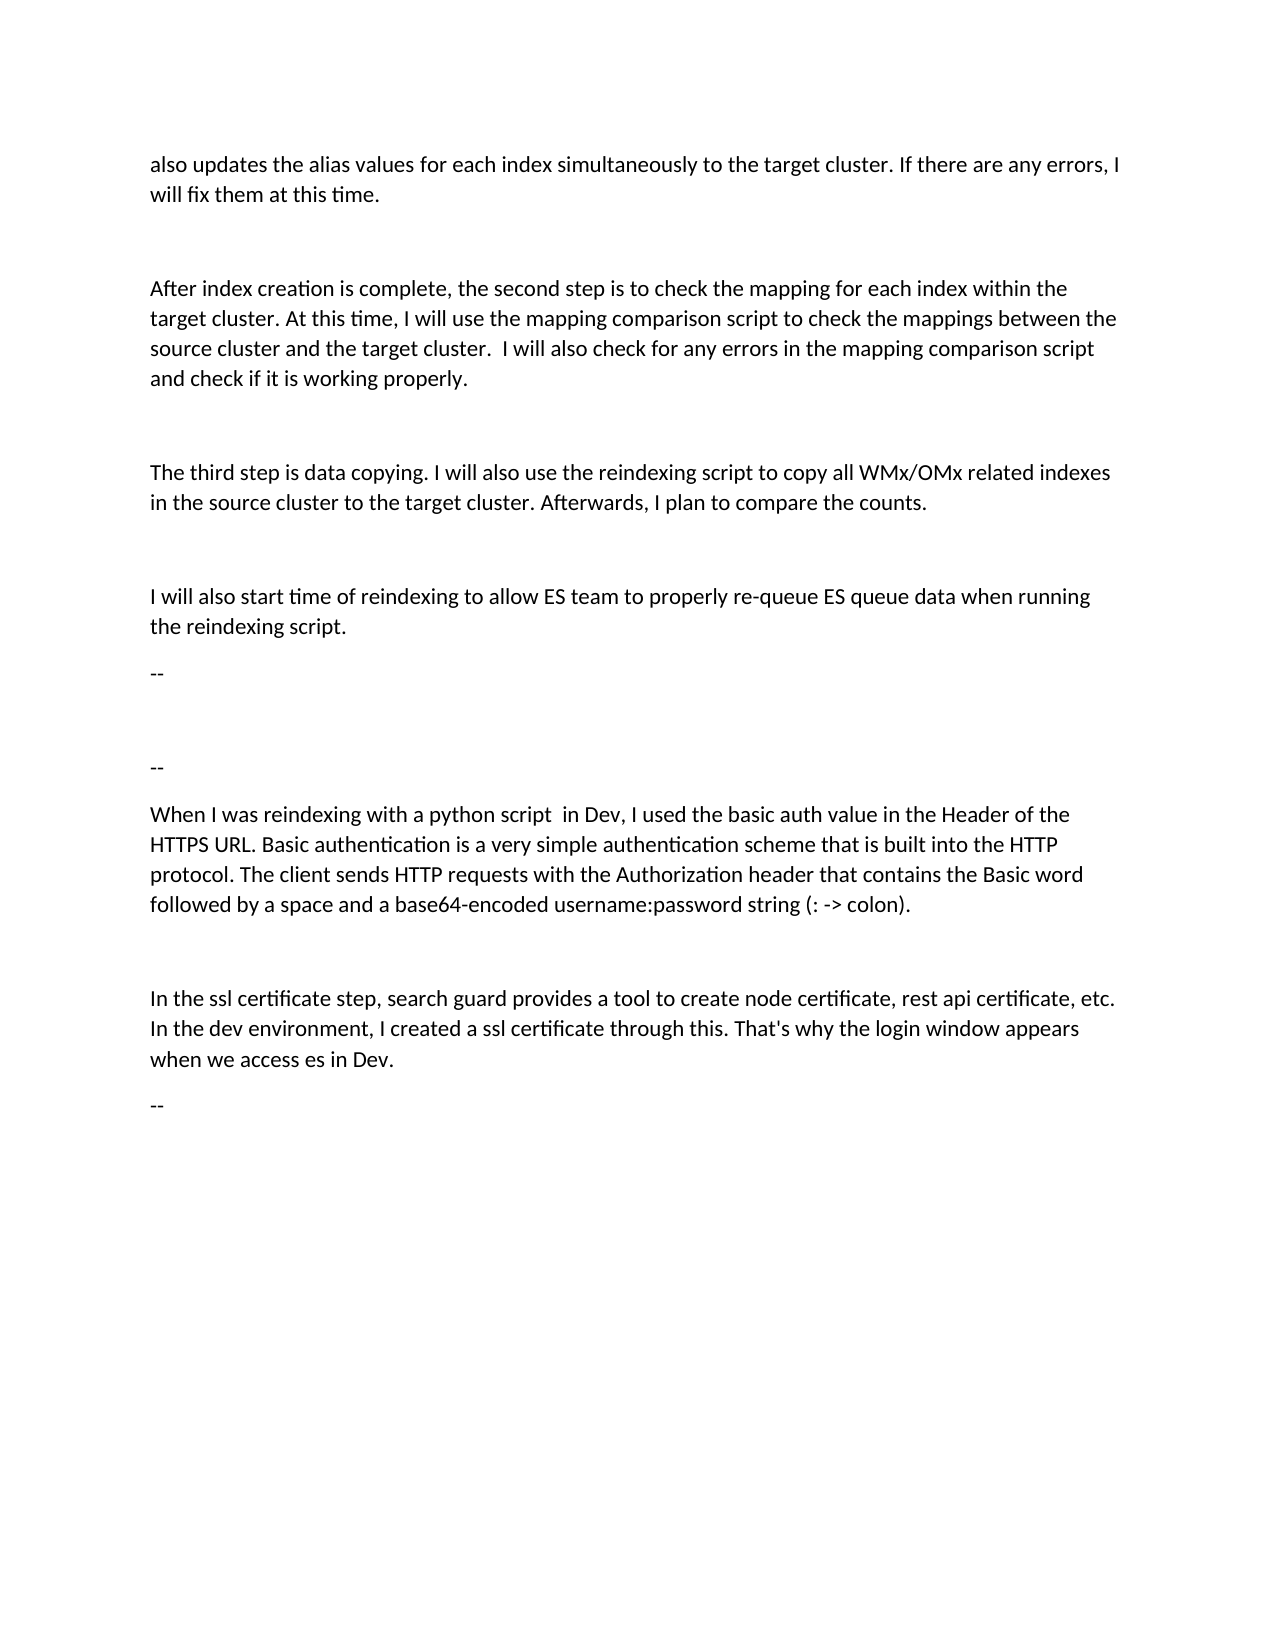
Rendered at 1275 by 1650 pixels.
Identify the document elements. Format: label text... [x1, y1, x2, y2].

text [150, 150, 1125, 208]
text I will also start time of reindexing to allow ES team to properly re-queue ES queue data when running the reindexing script. [150, 582, 1125, 641]
text After index creation is complete, the second step is to check the mapping for each index within the target cluster. At this time, I will use the mapping comparison script to check the mappings between the source cluster and the target cluster. I will also check for any errors in the mapping comparison script and check if it is working properly. [150, 274, 1125, 393]
text In the ssl certificate step, search guard provides a tool to create node certificate, rest api certificate, etc. In the dev environment, I created a ssl certificate through this. That's why the login window appears when we access es in Dev. [150, 984, 1125, 1073]
text The third step is data copying. I will also use the reindexing script to copy all WMx/OMx related indexes in the source cluster to the target cluster. Afterwards, I plan to compare the counts. [150, 458, 1125, 517]
text -- [150, 753, 1125, 781]
text When I was reindexing with a python script in Dev, I used the basic auth value in the Header of the HTTPS URL. Basic authentication is a very simple authentication scheme that is built into the HTTP protocol. The client sends HTTP requests with the Authorization header that contains the Basic word followed by a space and a base64-encoded username:password string (: -> colon). [150, 800, 1125, 919]
text -- [150, 1092, 1125, 1120]
text -- [150, 659, 1125, 687]
